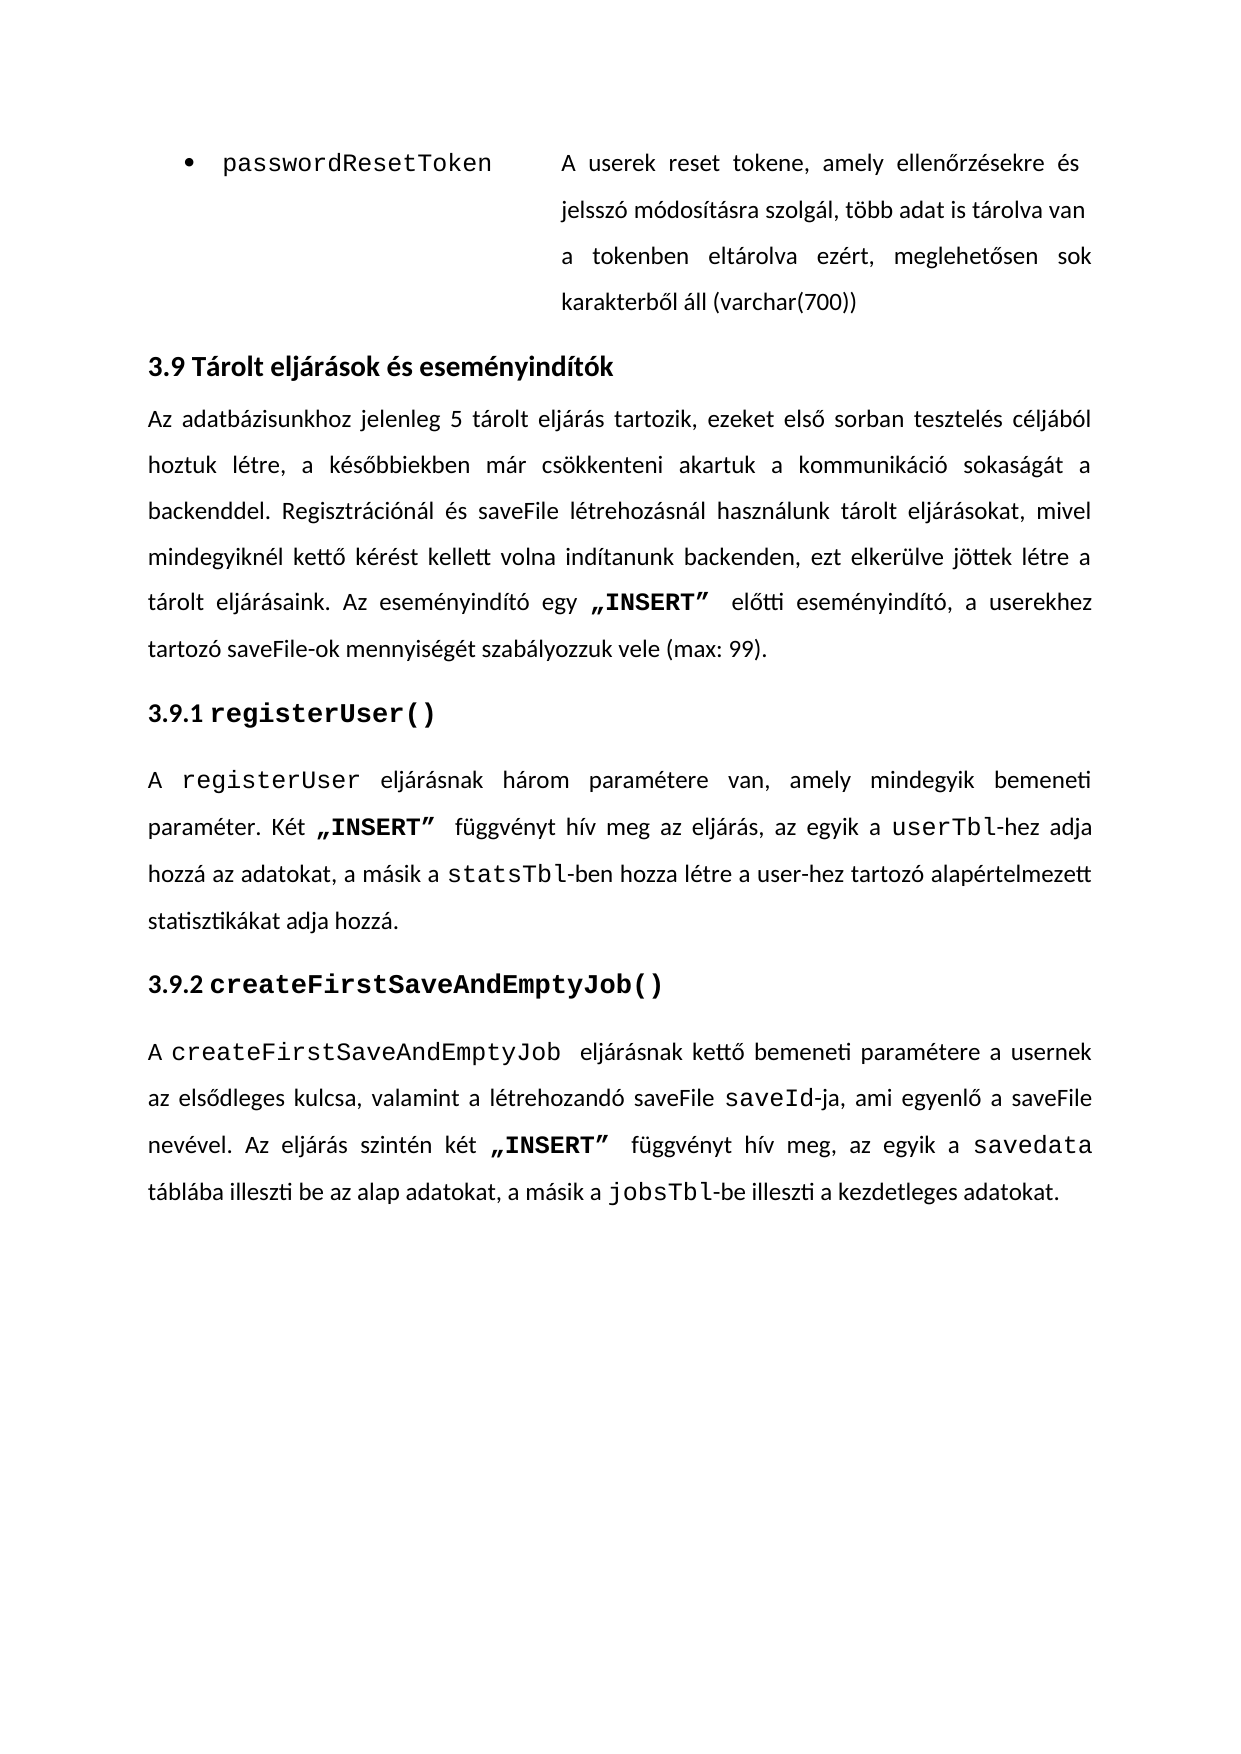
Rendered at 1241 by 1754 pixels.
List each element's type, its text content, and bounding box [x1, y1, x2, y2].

text 3.9.1 registerUser() [148, 696, 1093, 730]
text 3.9.2 createFirstSaveAndEmptyJob() [148, 967, 1093, 1002]
text Az adatbázisunkhoz jelenleg 5 tárolt eljárás tartozik, ezeket első sorban tesztelés céljából hoztuk létre, a későbbiekben már csökkenteni akartuk a kommunikáció sokaságát a backenddel. Regisztrációnál és saveFile létrehozásnál használunk tárolt eljárásokat, mivel mindegyiknél kettő kérést kellett volna indítanunk backenden, ezt elkerülve jöttek létre a tárolt eljárásaink. Az eseményindító egy „INSERT” előtti eseményindító, a userekhez tartozó saveFile-ok mennyiségét szabályozzuk vele (max: 99). [148, 403, 1093, 664]
text A createFirstSaveAndEmptyJob eljárásnak kettő bemeneti paramétere a usernek az elsődleges kulcsa, valamint a létrehozandó saveFile saveId-ja, ami egyenlő a saveFile nevével. Az eljárás szintén két „INSERT” függvényt hív meg, az egyik a savedata táblába illeszti be az alap adatokat, a másik a jobsTbl-be illeszti a kezdetleges adatokat. [148, 1036, 1093, 1208]
text 3.9 Tárolt eljárások és eseményindítók [148, 348, 1093, 384]
text A registerUser eljárásnak három paramétere van, amely mindegyik bemeneti paraméter. Két „INSERT” függvényt hív meg az eljárás, az egyik a userTbl-hez adja hozzá az adatokat, a másik a statsTbl-ben hozza létre a user-hez tartozó alapértelmezett statisztikákat adja hozzá. [148, 764, 1093, 936]
list passwordResetToken A userek reset tokene, amely ellenőrzésekre és jelsszó módosításra szolgál, több adat is tárolva van a tokenben eltárolva ezért, meglehetősen sok karakterből áll (varchar(700)) [185, 148, 1093, 317]
